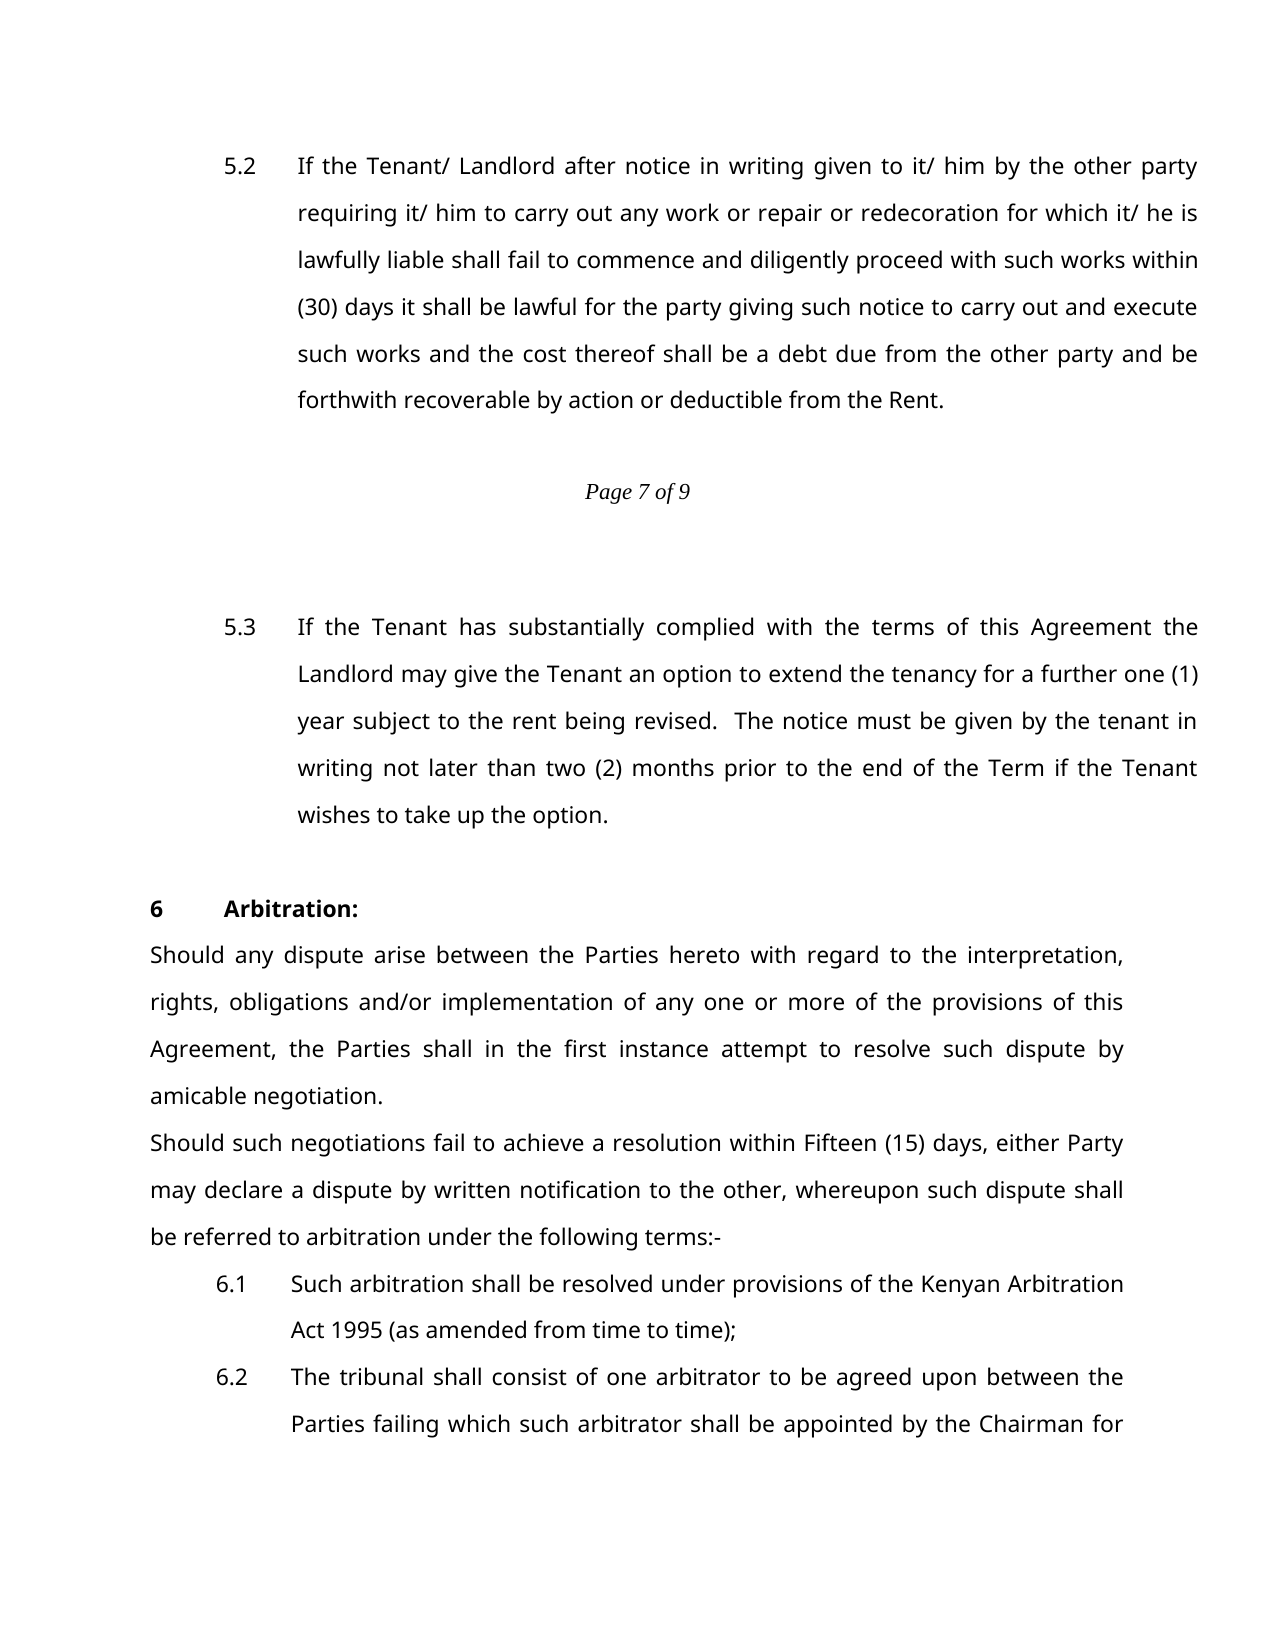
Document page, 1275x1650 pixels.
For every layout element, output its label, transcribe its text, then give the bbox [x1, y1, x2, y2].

text 6.1 Such arbitration shall be resolved under provisions of the Kenyan Arbitration Act 1995 (as amended from time to time); [216, 1268, 1125, 1346]
text Should such negotiations fail to achieve a resolution within Fifteen (15) days, either Party may declare a dispute by written notification to the other, whereupon such dispute shall be referred to arbitration under the following terms:- [150, 1127, 1125, 1252]
text Should any dispute arise between the Parties hereto with regard to the interpretation, rights, obligations and/or implementation of any one or more of the provisions of this Agreement, the Parties shall in the first instance attempt to resolve such dispute by amicable negotiation. [150, 939, 1125, 1111]
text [216, 1361, 1125, 1439]
list If the Tenant has substantially complied with the terms of this Agreement the Landlord may give the Tenant an option to extend the tenancy for a further one (1) year subject to the rent being revised. The notice must be given by the tenant in writing not later than two (2) months prior to the end of the Term if the Tenant wishes to take up the option. [224, 611, 1199, 830]
subtitle Arbitration: [150, 893, 1125, 924]
list If the Tenant/ Landlord after notice in writing given to it/ him by the other party requiring it/ him to carry out any work or repair or redecoration for which it/ he is lawfully liable shall fail to commence and diligently proceed with such works within (30) days it shall be lawful for the party giving such notice to carry out and execute such works and the cost thereof shall be a debt due from the other party and be forthwith recoverable by action or deductible from the Rent. [224, 150, 1199, 416]
text Page 7 of 9 [150, 478, 1125, 504]
